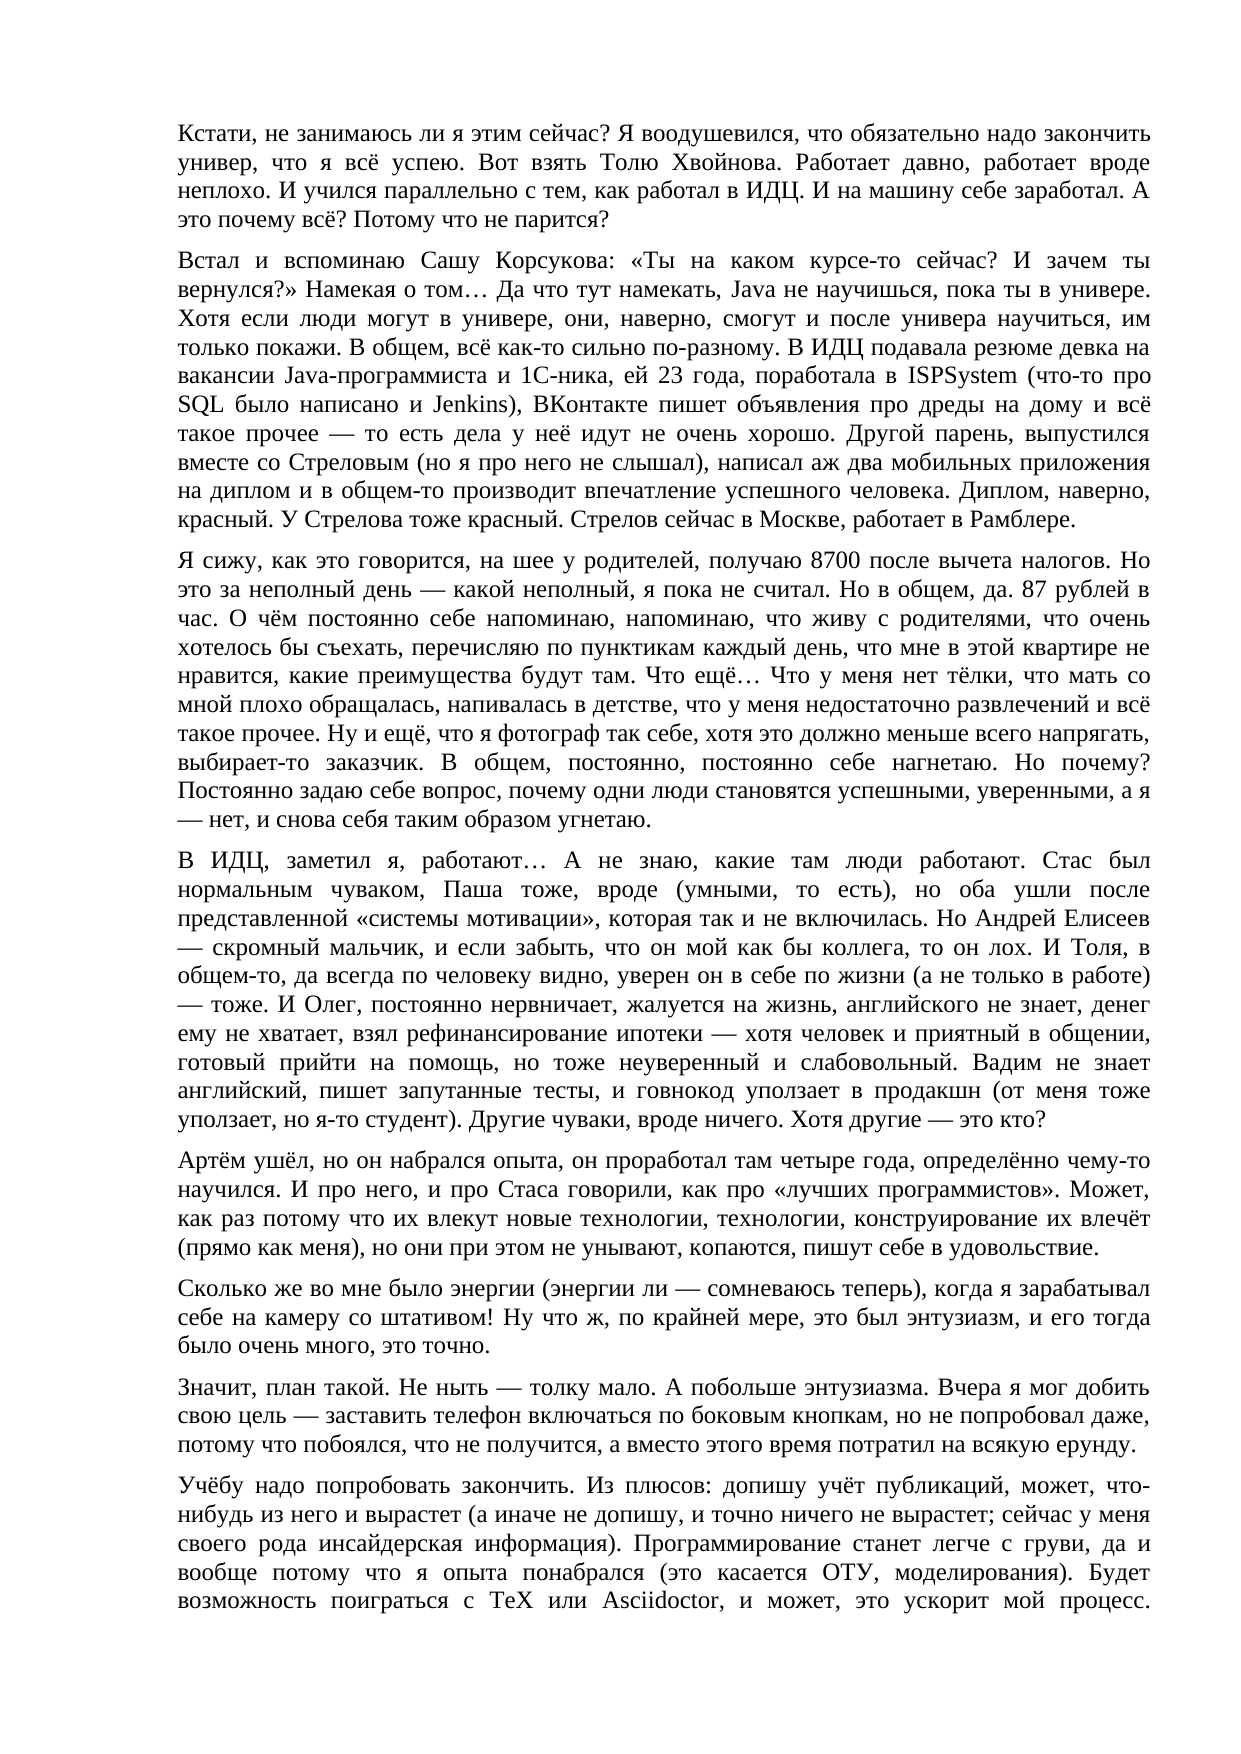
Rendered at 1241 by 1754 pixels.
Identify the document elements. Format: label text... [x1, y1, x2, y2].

text Значит, план такой. Не ныть — толку мало. А побольше энтузиазма. Вчера я мог добить свою цель — заставить телефон включаться по боковым кнопкам, но не попробовал даже, потому что побоялся, что не получится, а вместо этого время потратил на всякую ерунду. [177, 1372, 1152, 1458]
text Я сижу, как это говорится, на шее у родителей, получаю 8700 после вычета налогов. Но это за неполный день — какой неполный, я пока не считал. Но в общем, да. 87 рублей в час. О чём постоянно себе напоминаю, напоминаю, что живу с родителями, что очень хотелось бы съехать, перечисляю по пунктикам каждый день, что мне в этой квартире не нравится, какие преимущества будут там. Что ещё… Что у меня нет тёлки, что мать со мной плохо обращалась, напивалась в детстве, что у меня недостаточно развлечений и всё такое прочее. Ну и ещё, что я фотограф так себе, хотя это должно меньше всего напрягать, выбирает-то заказчик. В общем, постоянно, постоянно себе нагнетаю. Но почему? Постоянно задаю себе вопрос, почему одни люди становятся успешными, уверенными, а я — нет, и снова себя таким образом угнетаю. [177, 546, 1152, 833]
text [177, 1471, 1152, 1614]
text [177, 118, 1152, 233]
text Артём ушёл, но он набрался опыта, он проработал там четыре года, определённо чему-то научился. И про него, и про Стаса говорили, как про «лучших программистов». Может, как раз потому что их влекут новые технологии, технологии, конструирование их влечёт (прямо как меня), но они при этом не унывают, копаются, пишут себе в удовольствие. [177, 1146, 1152, 1261]
text Сколько же во мне было энергии (энергии ли — сомневаюсь теперь), когда я зарабатывал себе на камеру со штативом! Ну что ж, по крайней мере, это был энтузиазм, и его тогда было очень много, это точно. [177, 1273, 1152, 1359]
text Встал и вспоминаю Сашу Корсукова: «Ты на каком курсе-то сейчас? И зачем ты вернулся?» Намекая о том… Да что тут намекать, Java не научишься, пока ты в универе. Хотя если люди могут в универе, они, наверно, смогут и после универа научиться, им только покажи. В общем, всё как-то сильно по-разному. В ИДЦ подавала резюме девка на вакансии Java-программиста и 1С-ника, ей 23 года, поработала в ISPSystem (что-то про SQL было написано и Jenkins), ВКонтакте пишет объявления про дреды на дому и всё такое прочее — то есть дела у неё идут не очень хорошо. Другой парень, выпустился вместе со Стреловым (но я про него не слышал), написал аж два мобильных приложения на диплом и в общем-то производит впечатление успешного человека. Диплом, наверно, красный. У Стрелова тоже красный. Стрелов сейчас в Москве, работает в Рамблере. [177, 246, 1152, 533]
text В ИДЦ, заметил я, работают… А не знаю, какие там люди работают. Стас был нормальным чуваком, Паша тоже, вроде (умными, то есть), но оба ушли после представленной «системы мотивации», которая так и не включилась. Но Андрей Елисеев — скромный мальчик, и если забыть, что он мой как бы коллега, то он лох. И Толя, в общем-то, да всегда по человеку видно, уверен он в себе по жизни (а не только в работе) — тоже. И Олег, постоянно нервничает, жалуется на жизнь, английского не знает, денег ему не хватает, взял рефинансирование ипотеки — хотя человек и приятный в общении, готовый прийти на помощь, но тоже неуверенный и слабовольный. Вадим не знает английский, пишет запутанные тесты, и говнокод уползает в продакшн (от меня тоже уползает, но я-то студент). Другие чуваки, вроде ничего. Хотя другие — это кто? [177, 846, 1152, 1133]
